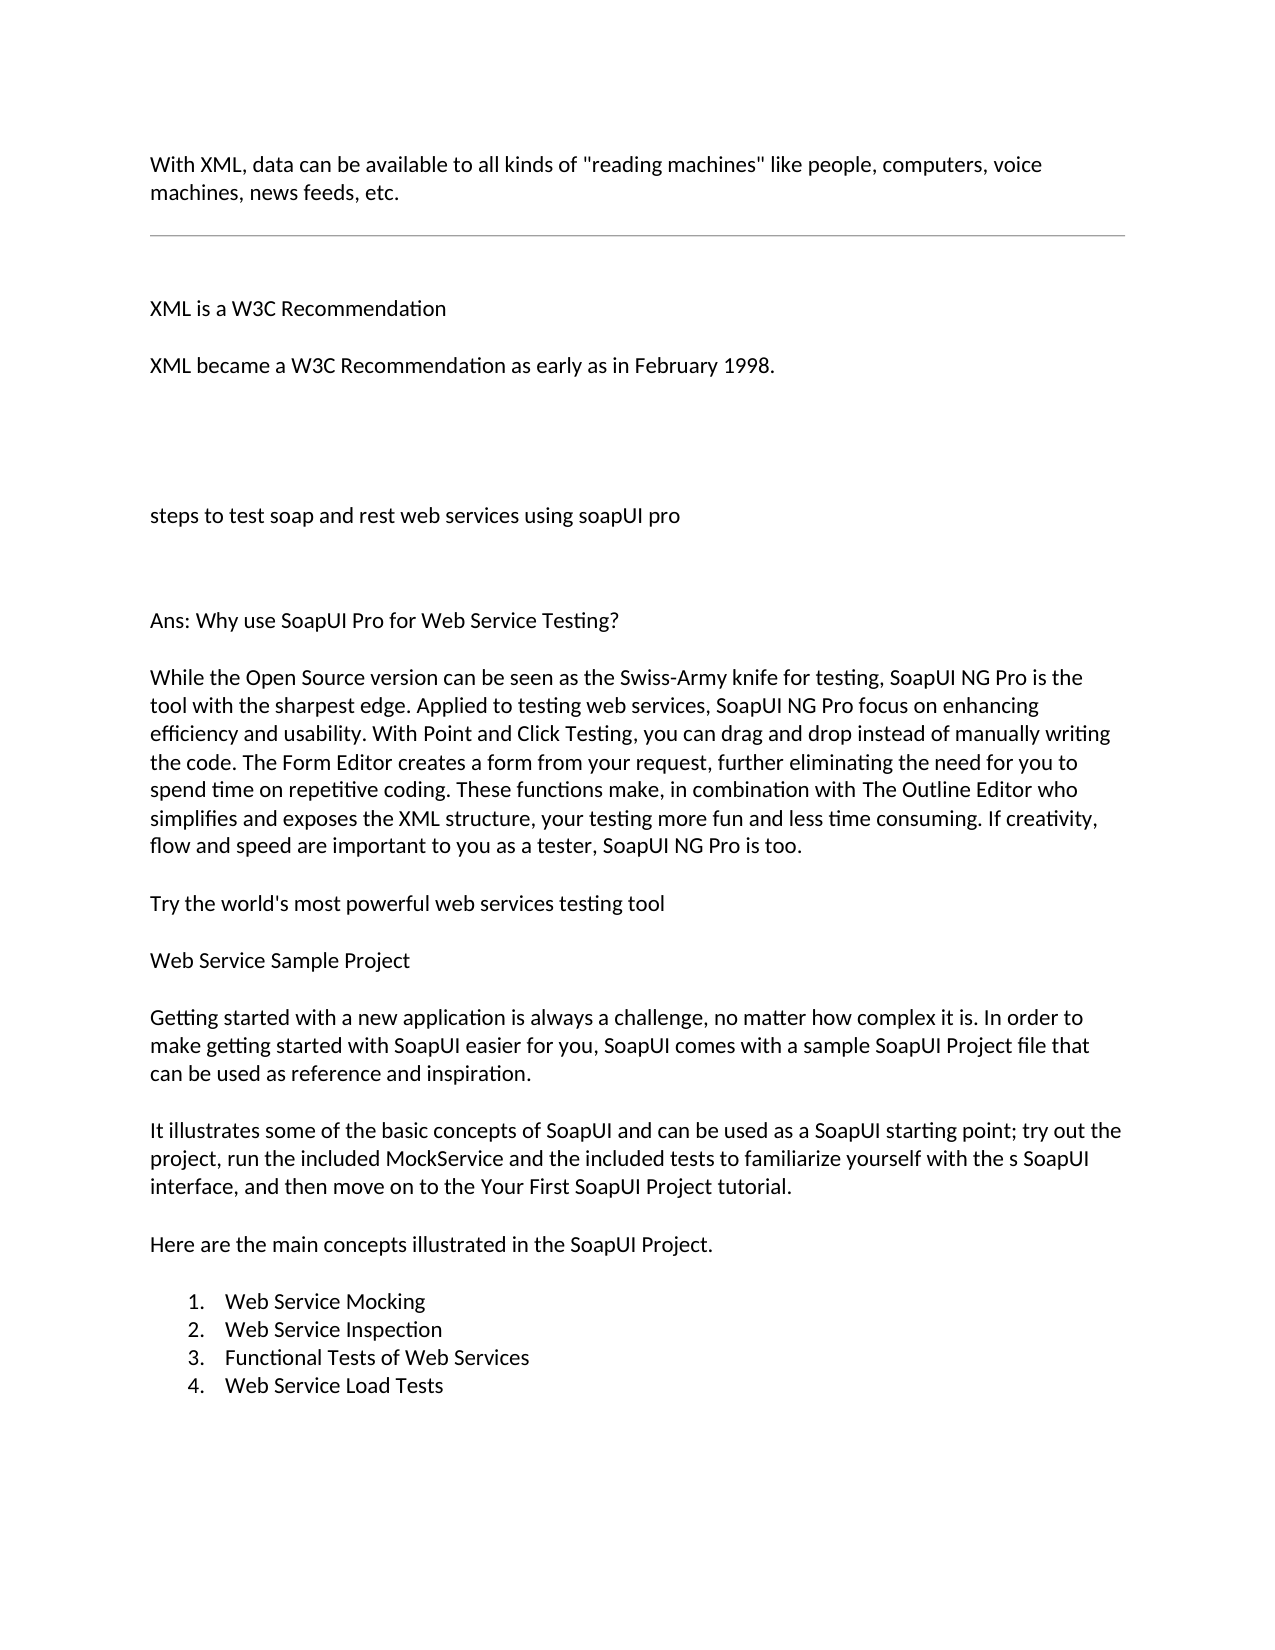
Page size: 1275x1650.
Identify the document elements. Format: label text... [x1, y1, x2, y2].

list Web Service Mocking [187, 1287, 1125, 1315]
list Web Service Load Tests [187, 1371, 1125, 1399]
subtitle XML is a W3C Recommendation [150, 294, 1125, 322]
text steps to test soap and rest web services using soapUI pro [150, 501, 1125, 529]
text Try the world's most powerful web services testing tool [150, 889, 1125, 917]
text XML became a W3C Recommendation as early as in February 1998. [150, 351, 1125, 379]
text While the Open Source version can be seen as the Swiss-Army knife for testing, SoapUI NG Pro is the tool with the sharpest edge. Applied to testing web services, SoapUI NG Pro focus on enhancing efficiency and usability. With Point and Click Testing, you can drag and drop instead of manually writing the code. The Form Editor creates a form from your request, further eliminating the need for you to spend time on repetitive coding. These functions make, in combination with The Outline Editor who simplifies and exposes the XML structure, your testing more fun and less time consuming. If creativity, flow and speed are important to you as a tester, SoapUI NG Pro is too. [150, 663, 1125, 860]
text Getting started with a new application is always a challenge, no matter how complex it is. In order to make getting started with SoapUI easier for you, SoapUI comes with a sample SoapUI Project file that can be used as reference and inspiration. [150, 1003, 1125, 1087]
list Web Service Inspection [187, 1315, 1125, 1343]
list Functional Tests of Web Services [187, 1343, 1125, 1371]
text It illustrates some of the basic concepts of SoapUI and can be used as a SoapUI starting point; try out the project, run the included MockService and the included tests to familiarize yourself with the s SoapUI interface, and then move on to the Your First SoapUI Project tutorial. [150, 1116, 1125, 1201]
subtitle Web Service Sample Project [150, 946, 1125, 974]
text With XML, data can be available to all kinds of "reading machines" like people, computers, voice machines, news feeds, etc. [150, 150, 1125, 206]
text Here are the main concepts illustrated in the SoapUI Project. [150, 1230, 1125, 1258]
subtitle Ans: Why use SoapUI Pro for Web Service Testing? [150, 606, 1125, 634]
